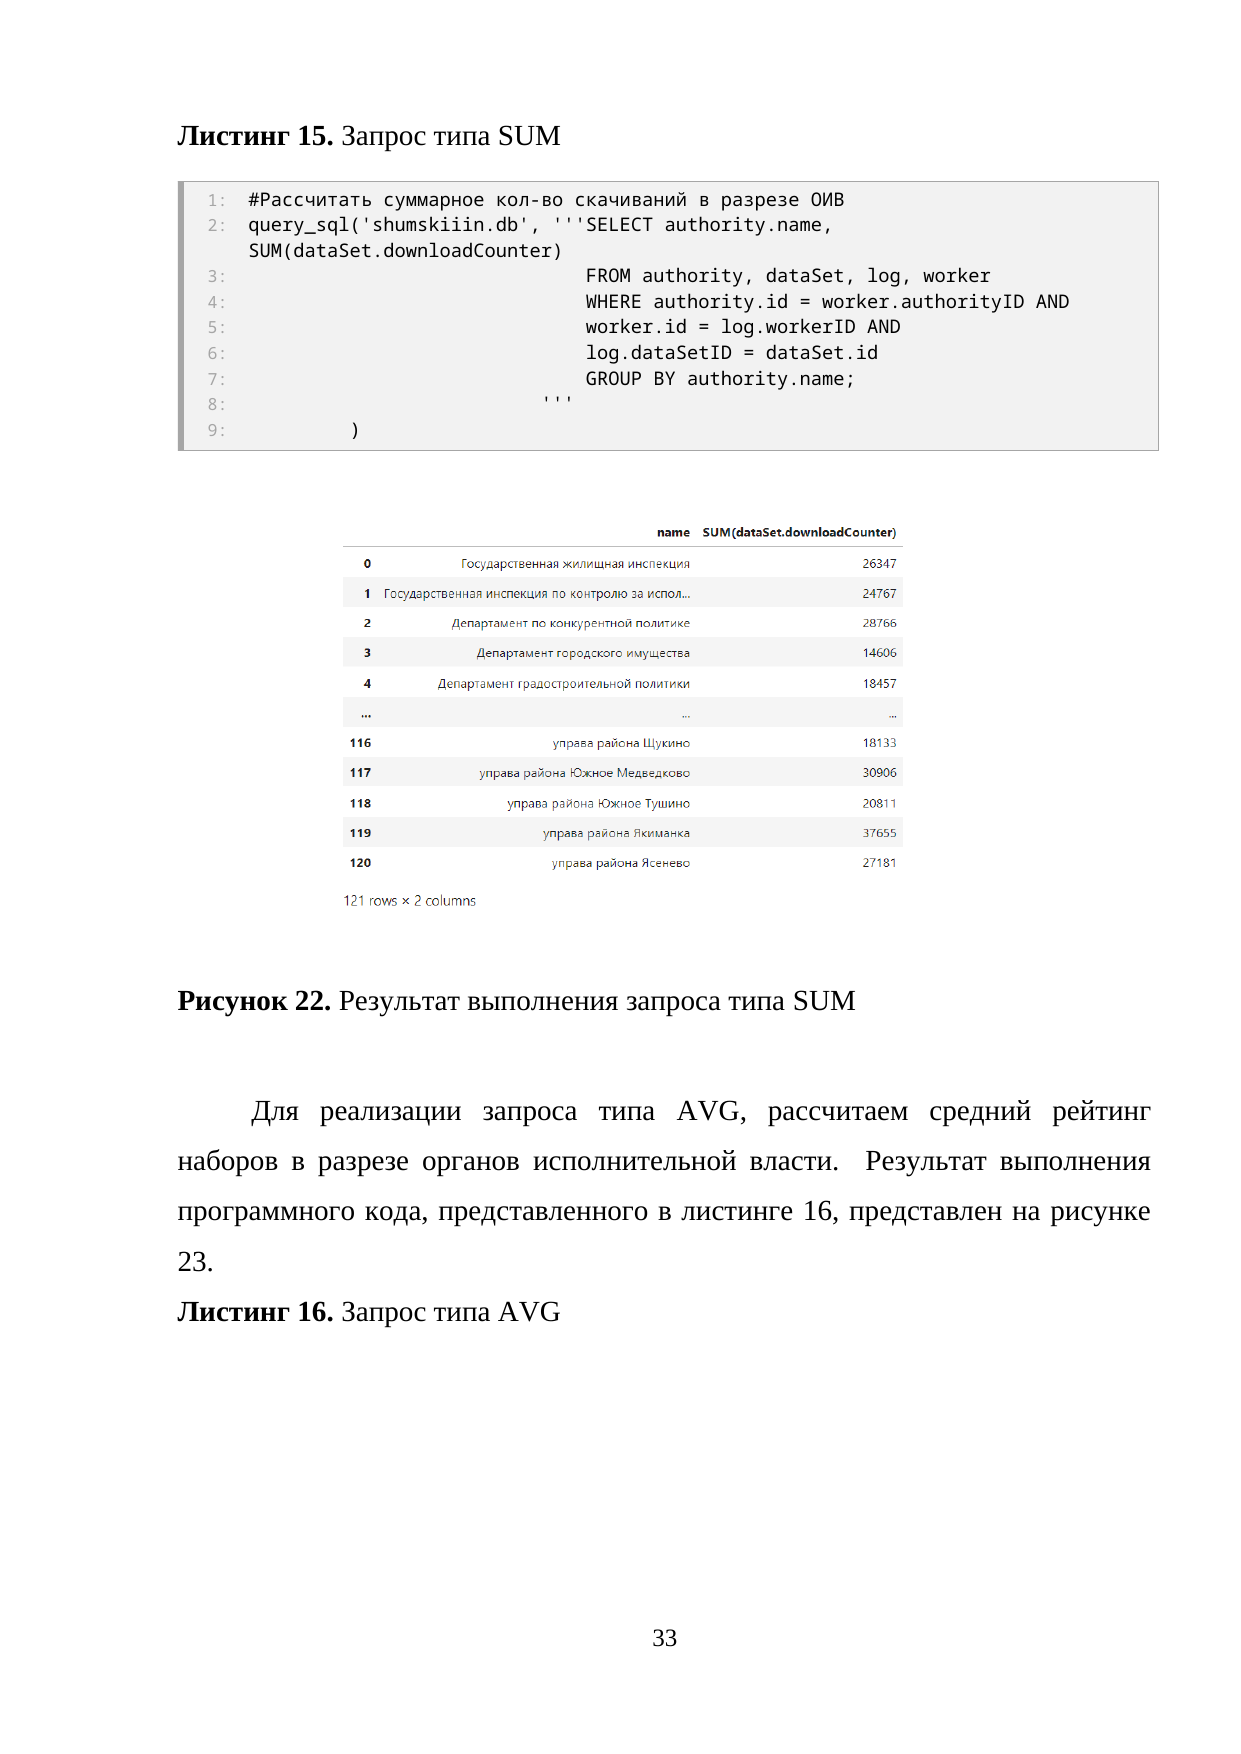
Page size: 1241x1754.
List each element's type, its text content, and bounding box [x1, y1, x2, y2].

text Листинг 16. Запрос типа AVG [177, 1294, 1152, 1327]
list query_sql('shumskiiin.db', '''SELECT authority.name, SUM(dataSet.downloadCounter) [184, 206, 1158, 257]
text Листинг 15. Запрос типа SUM [177, 118, 1152, 152]
list ) [184, 411, 1158, 450]
text Для реализации запроса типа AVG, рассчитаем средний рейтинг наборов в разрезе органов исполнительной власти. Результат выполнения программного кода, представленного в листинге 16, представлен на рисунке 23. [177, 1093, 1152, 1277]
list GROUP BY authority.name; [184, 359, 1158, 385]
list ''' [184, 385, 1158, 411]
list WHERE authority.id = worker.authorityID AND [184, 283, 1158, 308]
list worker.id = log.workerID AND [184, 308, 1158, 334]
list FROM authority, dataSet, log, worker [184, 257, 1158, 283]
picture [327, 516, 912, 916]
list #Рассчитать суммарное кол-во скачиваний в разрезе ОИВ [184, 182, 1158, 206]
list log.dataSetID = dataSet.id [184, 334, 1158, 359]
text Рисунок 22. Результат выполнения запроса типа SUM [177, 983, 1152, 1017]
